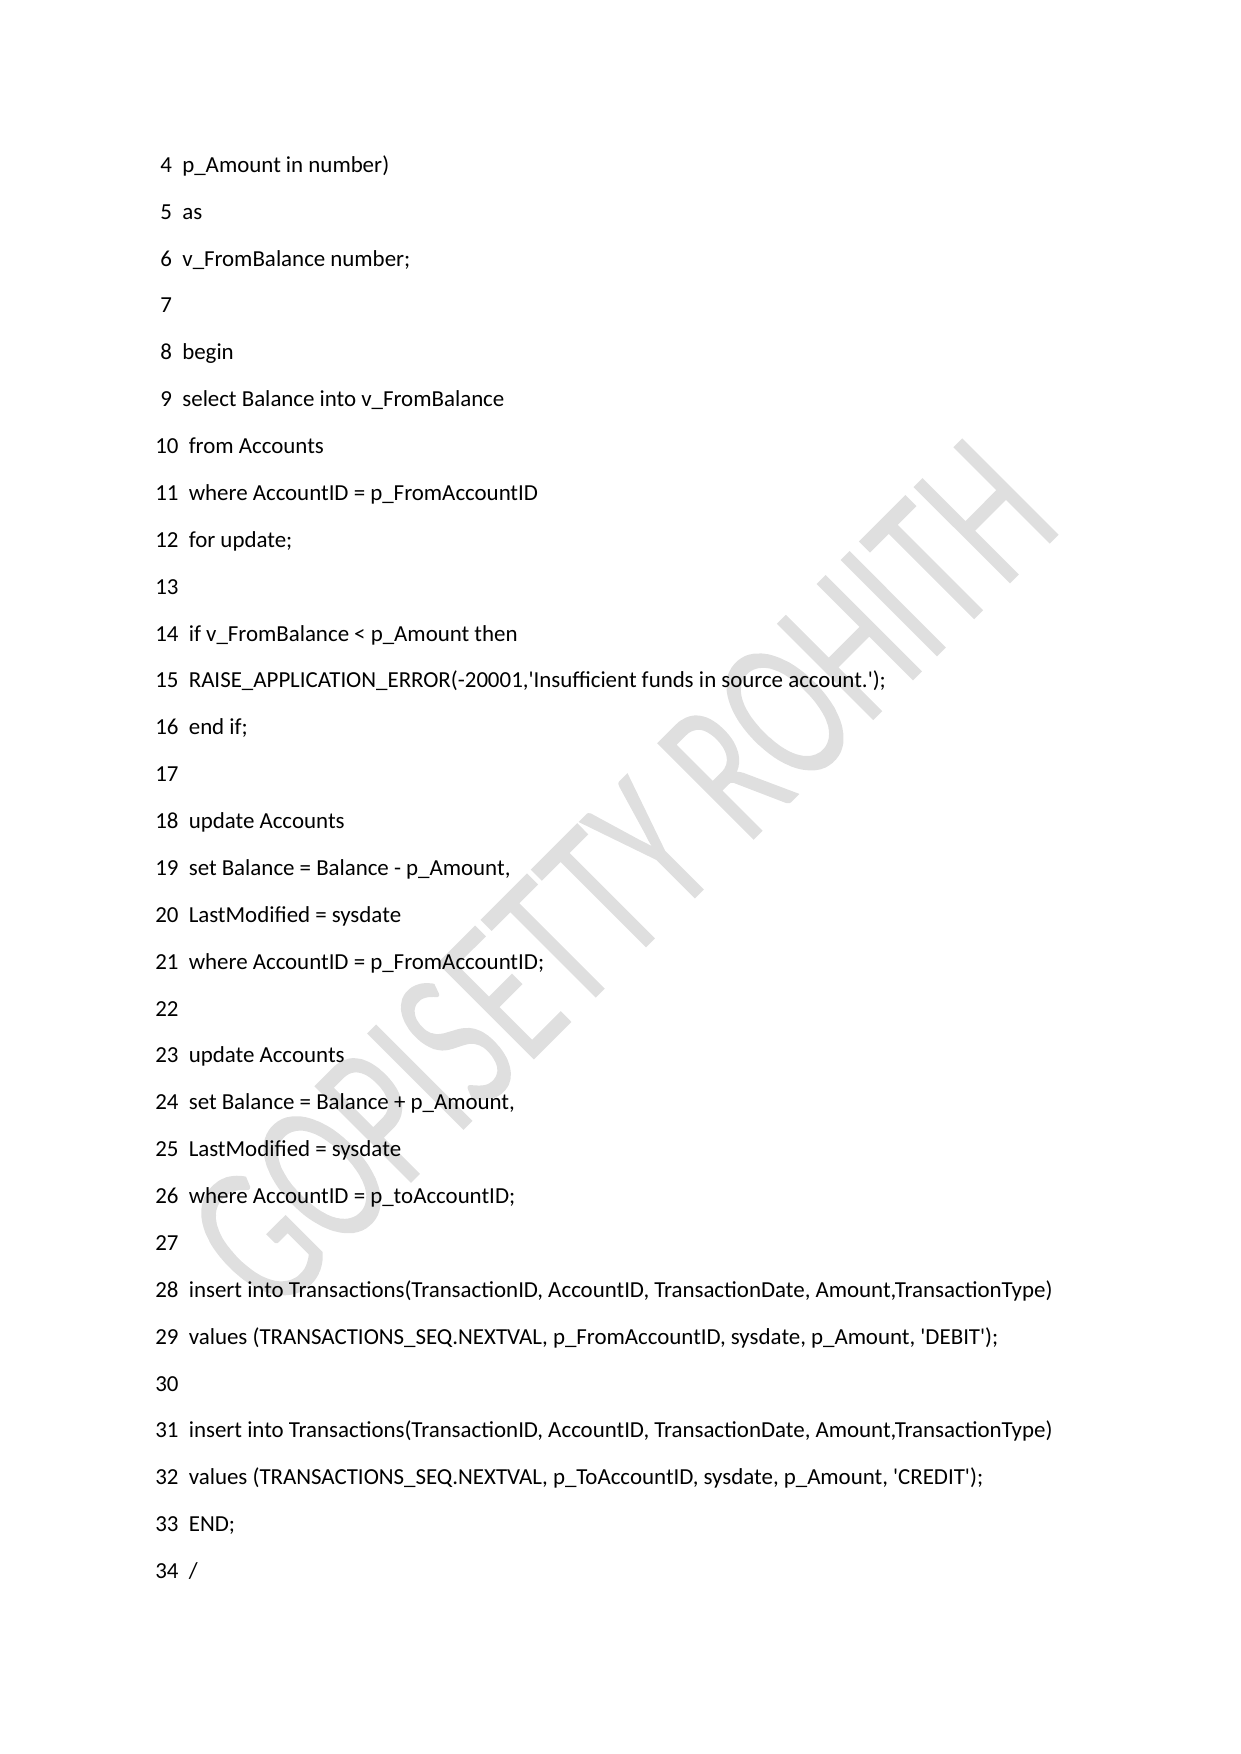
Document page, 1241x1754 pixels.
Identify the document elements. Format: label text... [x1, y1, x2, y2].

text 13 [150, 572, 1090, 600]
text 27 [150, 1228, 1090, 1256]
text 32 values (TRANSACTIONS_SEQ.NEXTVAL, p_ToAccountID, sysdate, p_Amount, 'CREDIT'); [150, 1462, 1090, 1491]
text 15 RAISE_APPLICATION_ERROR(-20001,'Insufficient funds in source account.'); [150, 666, 1090, 694]
text 5 as [150, 197, 1090, 225]
text 10 from Accounts [150, 431, 1090, 459]
text 16 end if; [150, 712, 1090, 741]
text 9 select Balance into v_FromBalance [150, 384, 1090, 412]
text 7 [150, 291, 1090, 319]
text 14 if v_FromBalance < p_Amount then [150, 619, 1090, 647]
text 18 update Accounts [150, 806, 1090, 834]
text 33 END; [150, 1509, 1090, 1537]
text 4 p_Amount in number) [150, 150, 1090, 178]
text 34 / [150, 1556, 1090, 1584]
text 12 for update; [150, 525, 1090, 553]
text 29 values (TRANSACTIONS_SEQ.NEXTVAL, p_FromAccountID, sysdate, p_Amount, 'DEBIT'); [150, 1322, 1090, 1350]
text 31 insert into Transactions(TransactionID, AccountID, TransactionDate, Amount,TransactionType) [150, 1416, 1090, 1444]
text 19 set Balance = Balance - p_Amount, [150, 853, 1090, 881]
text 8 begin [150, 337, 1090, 366]
text 24 set Balance = Balance + p_Amount, [150, 1087, 1090, 1116]
text 20 LastModified = sysdate [150, 900, 1090, 928]
text 28 insert into Transactions(TransactionID, AccountID, TransactionDate, Amount,TransactionType) [150, 1275, 1090, 1303]
text 11 where AccountID = p_FromAccountID [150, 478, 1090, 506]
text 26 where AccountID = p_toAccountID; [150, 1181, 1090, 1209]
text 25 LastModified = sysdate [150, 1134, 1090, 1162]
text 21 where AccountID = p_FromAccountID; [150, 947, 1090, 975]
text 6 v_FromBalance number; [150, 244, 1090, 272]
text 30 [150, 1369, 1090, 1397]
text 17 [150, 759, 1090, 787]
text 22 [150, 994, 1090, 1022]
text 23 update Accounts [150, 1041, 1090, 1069]
